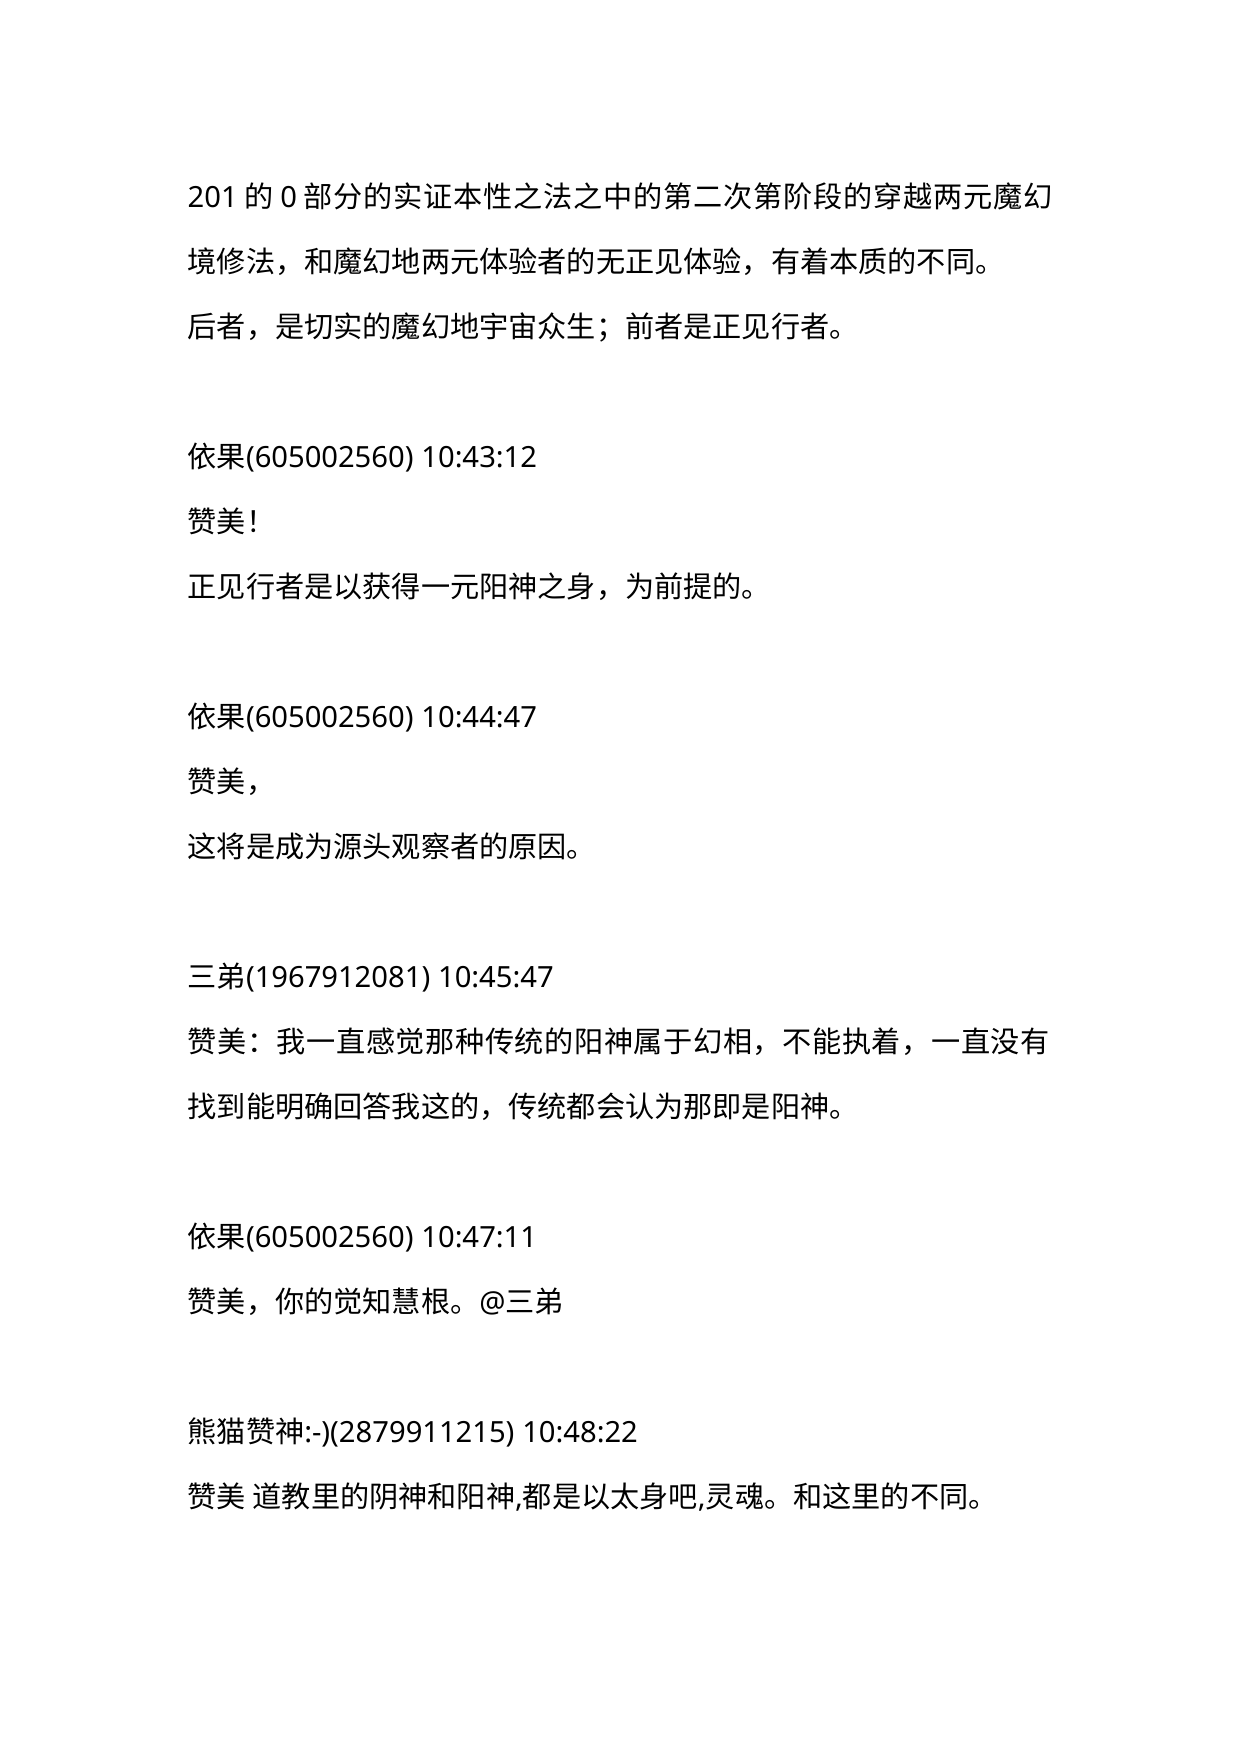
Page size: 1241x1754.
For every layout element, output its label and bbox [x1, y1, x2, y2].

text [187, 162, 1053, 1527]
